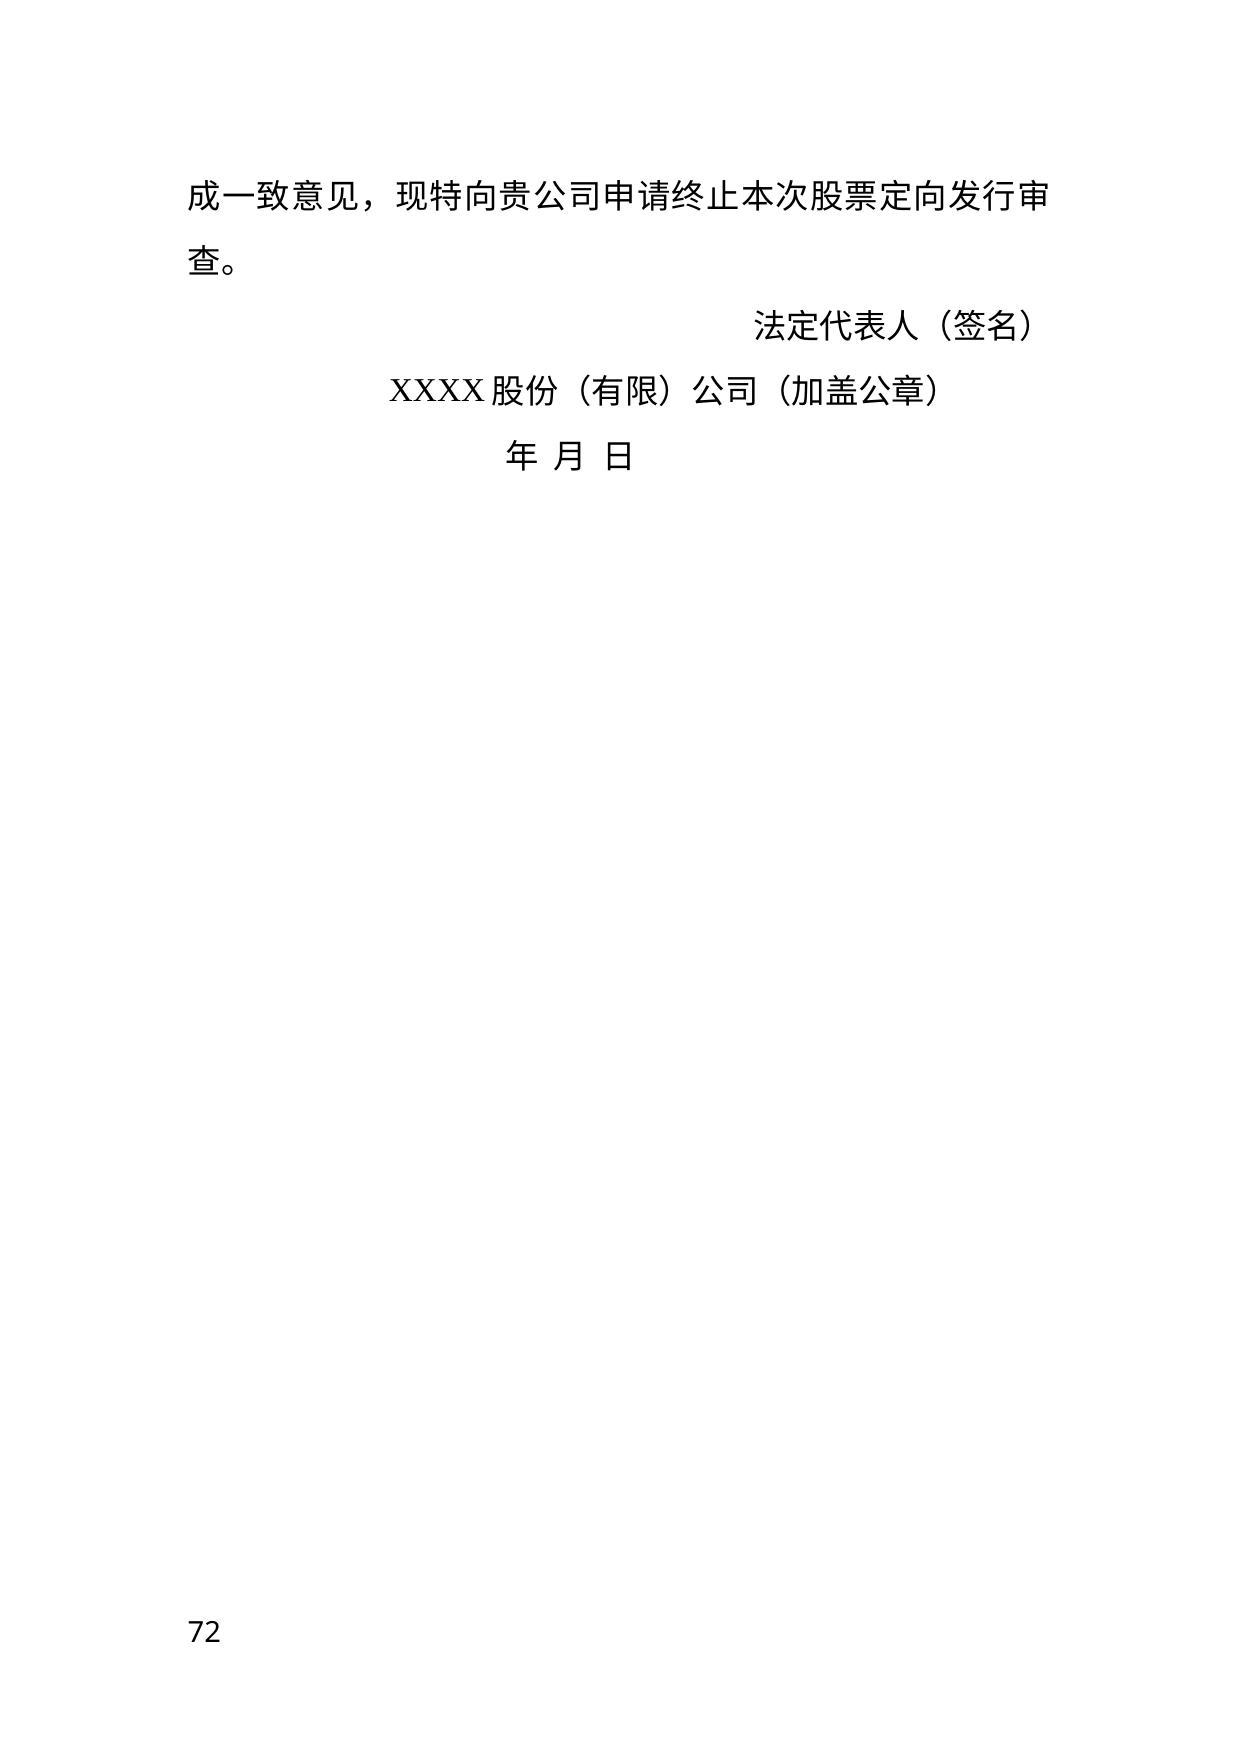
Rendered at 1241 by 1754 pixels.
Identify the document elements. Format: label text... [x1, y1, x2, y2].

text 年 月 日 [187, 422, 1053, 487]
text 法定代表人（签名） [187, 292, 1053, 357]
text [187, 162, 1053, 292]
text XXXX股份（有限）公司（加盖公章） [187, 357, 1053, 422]
